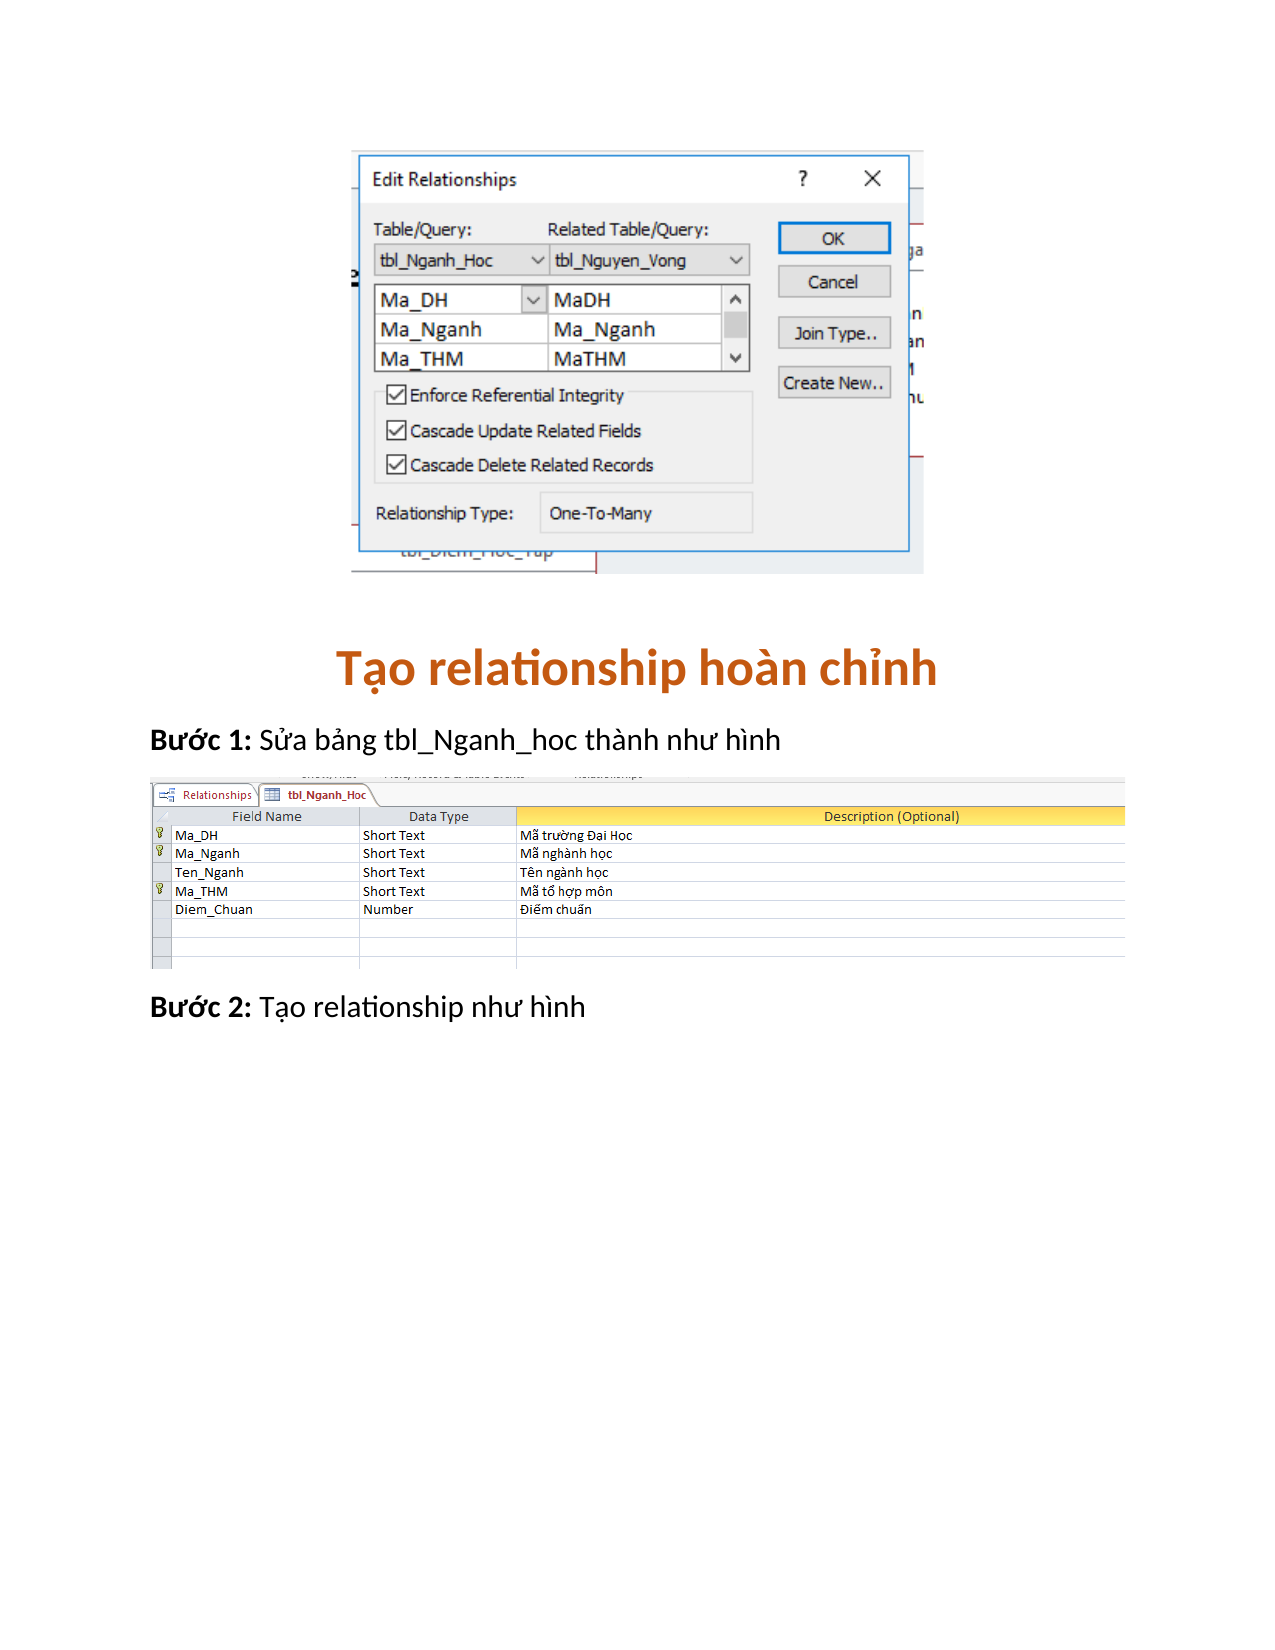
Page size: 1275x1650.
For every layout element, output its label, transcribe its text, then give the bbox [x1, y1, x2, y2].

text Bước 1: Sửa bảng tbl_Nganh_hoc thành như hình [150, 720, 1125, 758]
picture [351, 150, 924, 574]
text Bước 2: Tạo relationship như hình [150, 988, 1125, 1026]
text Tạo relationship hoàn chỉnh [150, 635, 1125, 698]
picture [150, 777, 1125, 969]
